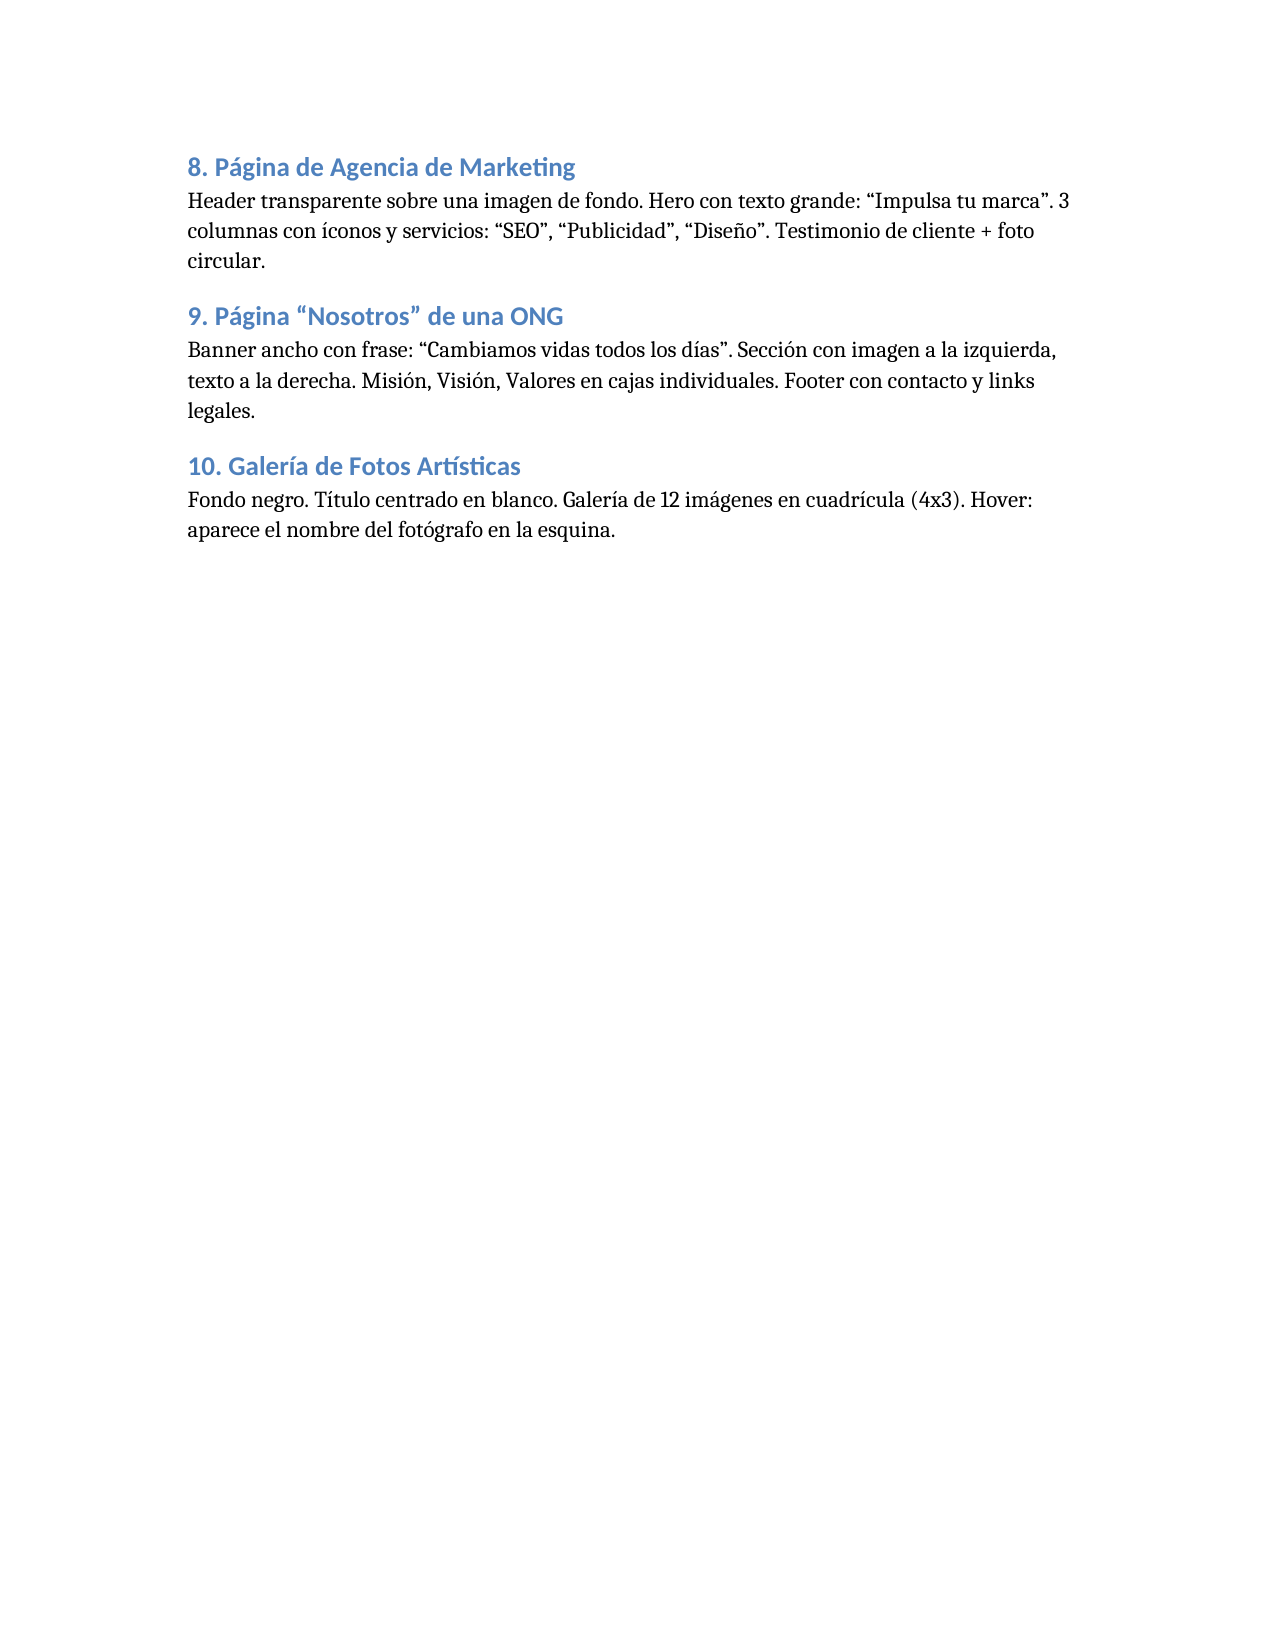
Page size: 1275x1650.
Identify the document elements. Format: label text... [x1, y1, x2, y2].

subtitle 9. Página “Nosotros” de una ONG [187, 299, 1087, 332]
text Banner ancho con frase: “Cambiamos vidas todos los días”. Sección con imagen a la izquierda, texto a la derecha. Misión, Visión, Valores en cajas individuales. Footer con contacto y links legales. [187, 337, 1087, 424]
subtitle 10. Galería de Fotos Artísticas [187, 449, 1087, 482]
text Fondo negro. Título centrado en blanco. Galería de 12 imágenes en cuadrícula (4x3). Hover: aparece el nombre del fotógrafo en la esquina. [187, 487, 1087, 543]
subtitle 8. Página de Agencia de Marketing [187, 150, 1087, 183]
text Header transparente sobre una imagen de fondo. Hero con texto grande: “Impulsa tu marca”. 3 columnas con íconos y servicios: “SEO”, “Publicidad”, “Diseño”. Testimonio de cliente + foto circular. [187, 188, 1087, 275]
